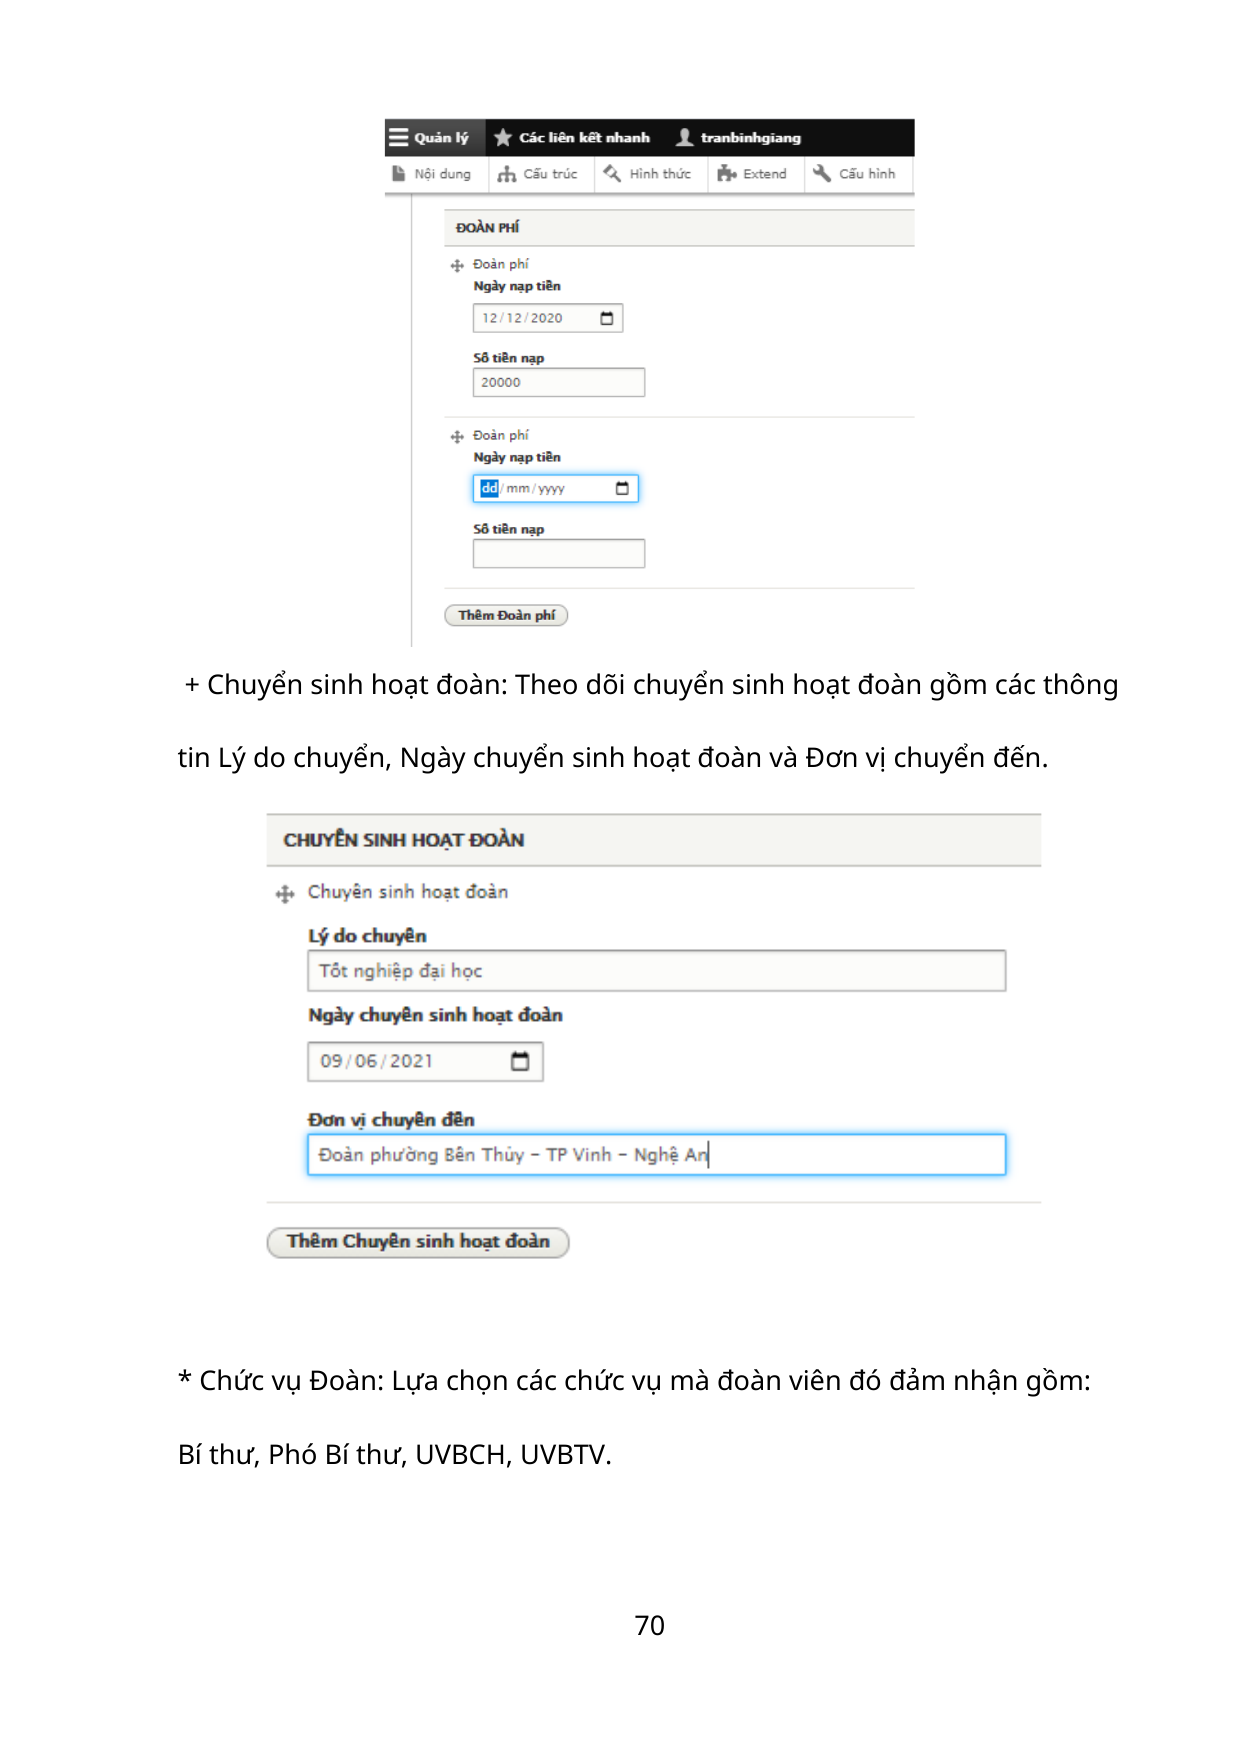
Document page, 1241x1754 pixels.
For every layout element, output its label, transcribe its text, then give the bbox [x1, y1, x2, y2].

text * Chức vụ Đoàn: Lựa chọn các chức vụ mà đoàn viên đó đảm nhận gồm: Bí thư, Phó Bí thư, UVBCH, UVBTV. [177, 1362, 1122, 1472]
text + Chuyển sinh hoạt đoàn: Theo dõi chuyển sinh hoạt đoàn gồm các thông tin Lý do chuyển, Ngày chuyển sinh hoạt đoàn và Đơn vị chuyển đến. [177, 665, 1122, 776]
picture [258, 812, 1042, 1270]
picture [384, 118, 915, 647]
